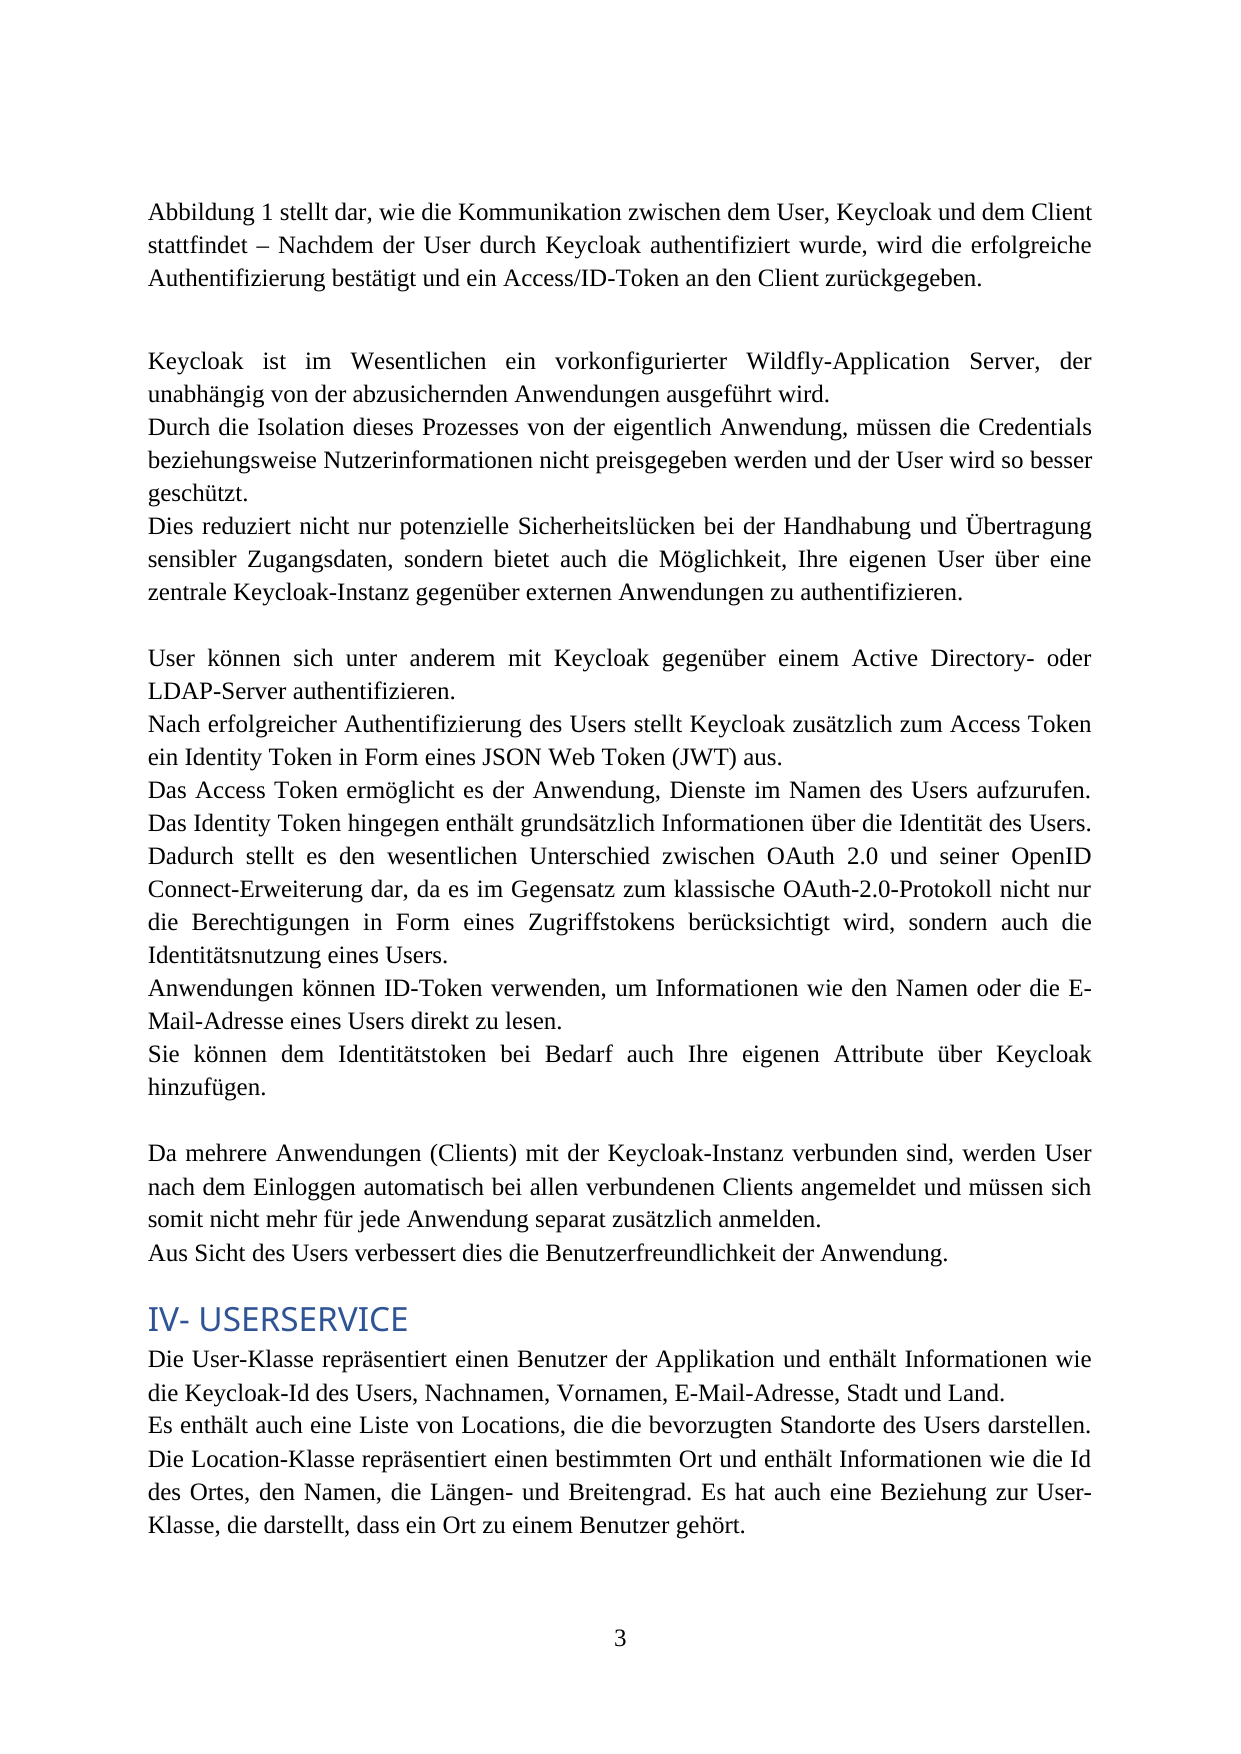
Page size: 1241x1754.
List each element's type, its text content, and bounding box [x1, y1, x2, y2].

text Abbildung 1 stellt dar, wie die Kommunikation zwischen dem User, Keycloak und dem Client stattfindet – Nachdem der User durch Keycloak authentifiziert wurde, wird die erfolgreiche Authentifizierung bestätigt und ein Access/ID-Token an den Client zurückgegeben. [148, 197, 1093, 292]
text User können sich unter anderem mit Keycloak gegenüber einem Active Directory- oder LDAP-Server authentifizieren. [148, 643, 1093, 705]
text Dies reduziert nicht nur potenzielle Sicherheitslücken bei der Handhabung und Übertragung sensibler Zugangsdaten, sondern bietet auch die Möglichkeit, Ihre eigenen User über eine zentrale Keycloak-Instanz gegenüber externen Anwendungen zu authentifizieren. [148, 511, 1093, 606]
text Nach erfolgreicher Authentifizierung des Users stellt Keycloak zusätzlich zum Access Token ein Identity Token in Form eines JSON Web Token (JWT) aus. [148, 709, 1093, 771]
text Keycloak ist im Wesentlichen ein vorkonfigurierter Wildfly-Application Server, der unabhängig von der abzusichernden Anwendungen ausgeführt wird. [148, 346, 1093, 408]
text Anwendungen können ID-Token verwenden, um Informationen wie den Namen oder die E-Mail-Adresse eines Users direkt zu lesen. [148, 973, 1093, 1035]
text Es enthält auch eine Liste von Locations, die die bevorzugten Standorte des Users darstellen. Die Location-Klasse repräsentiert einen bestimmten Ort und enthält Informationen wie die Id des Ortes, den Namen, die Längen- und Breitengrad. Es hat auch eine Beziehung zur User-Klasse, die darstellt, dass ein Ort zu einem Benutzer gehört. [148, 1411, 1093, 1538]
text Aus Sicht des Users verbessert dies die Benutzerfreundlichkeit der Anwendung. [148, 1238, 1093, 1266]
text Das Access Token ermöglicht es der Anwendung, Dienste im Namen des Users aufzurufen. Das Identity Token hingegen enthält grundsätzlich Informationen über die Identität des Users. Dadurch stellt es den wesentlichen Unterschied zwischen OAuth 2.0 und seiner OpenID Connect-Erweiterung dar, da es im Gegensatz zum klassische OAuth-2.0-Protokoll nicht nur die Berechtigungen in Form eines Zugriffstokens berücksichtigt wird, sondern auch die Identitätsnutzung eines Users. [148, 775, 1093, 969]
text Durch die Isolation dieses Prozesses von der eigentlich Anwendung, müssen die Credentials beziehungsweise Nutzerinformationen nicht preisgegeben werden und der User wird so besser geschützt. [148, 412, 1093, 507]
text Da mehrere Anwendungen (Clients) mit der Keycloak-Instanz verbunden sind, werden User nach dem Einloggen automatisch bei allen verbundenen Clients angemeldet und müssen sich somit nicht mehr für jede Anwendung separat zusätzlich anmelden. [148, 1138, 1093, 1233]
text Die User-Klasse repräsentiert einen Benutzer der Applikation und enthält Informationen wie die Keycloak-Id des Users, Nachnamen, Vornamen, E-Mail-Adresse, Stadt und Land. [148, 1344, 1093, 1406]
subtitle IV- USERSERVICE [148, 1296, 1093, 1341]
text Sie können dem Identitätstoken bei Bedarf auch Ihre eigenen Attribute über Keycloak hinzufügen. [148, 1039, 1093, 1101]
